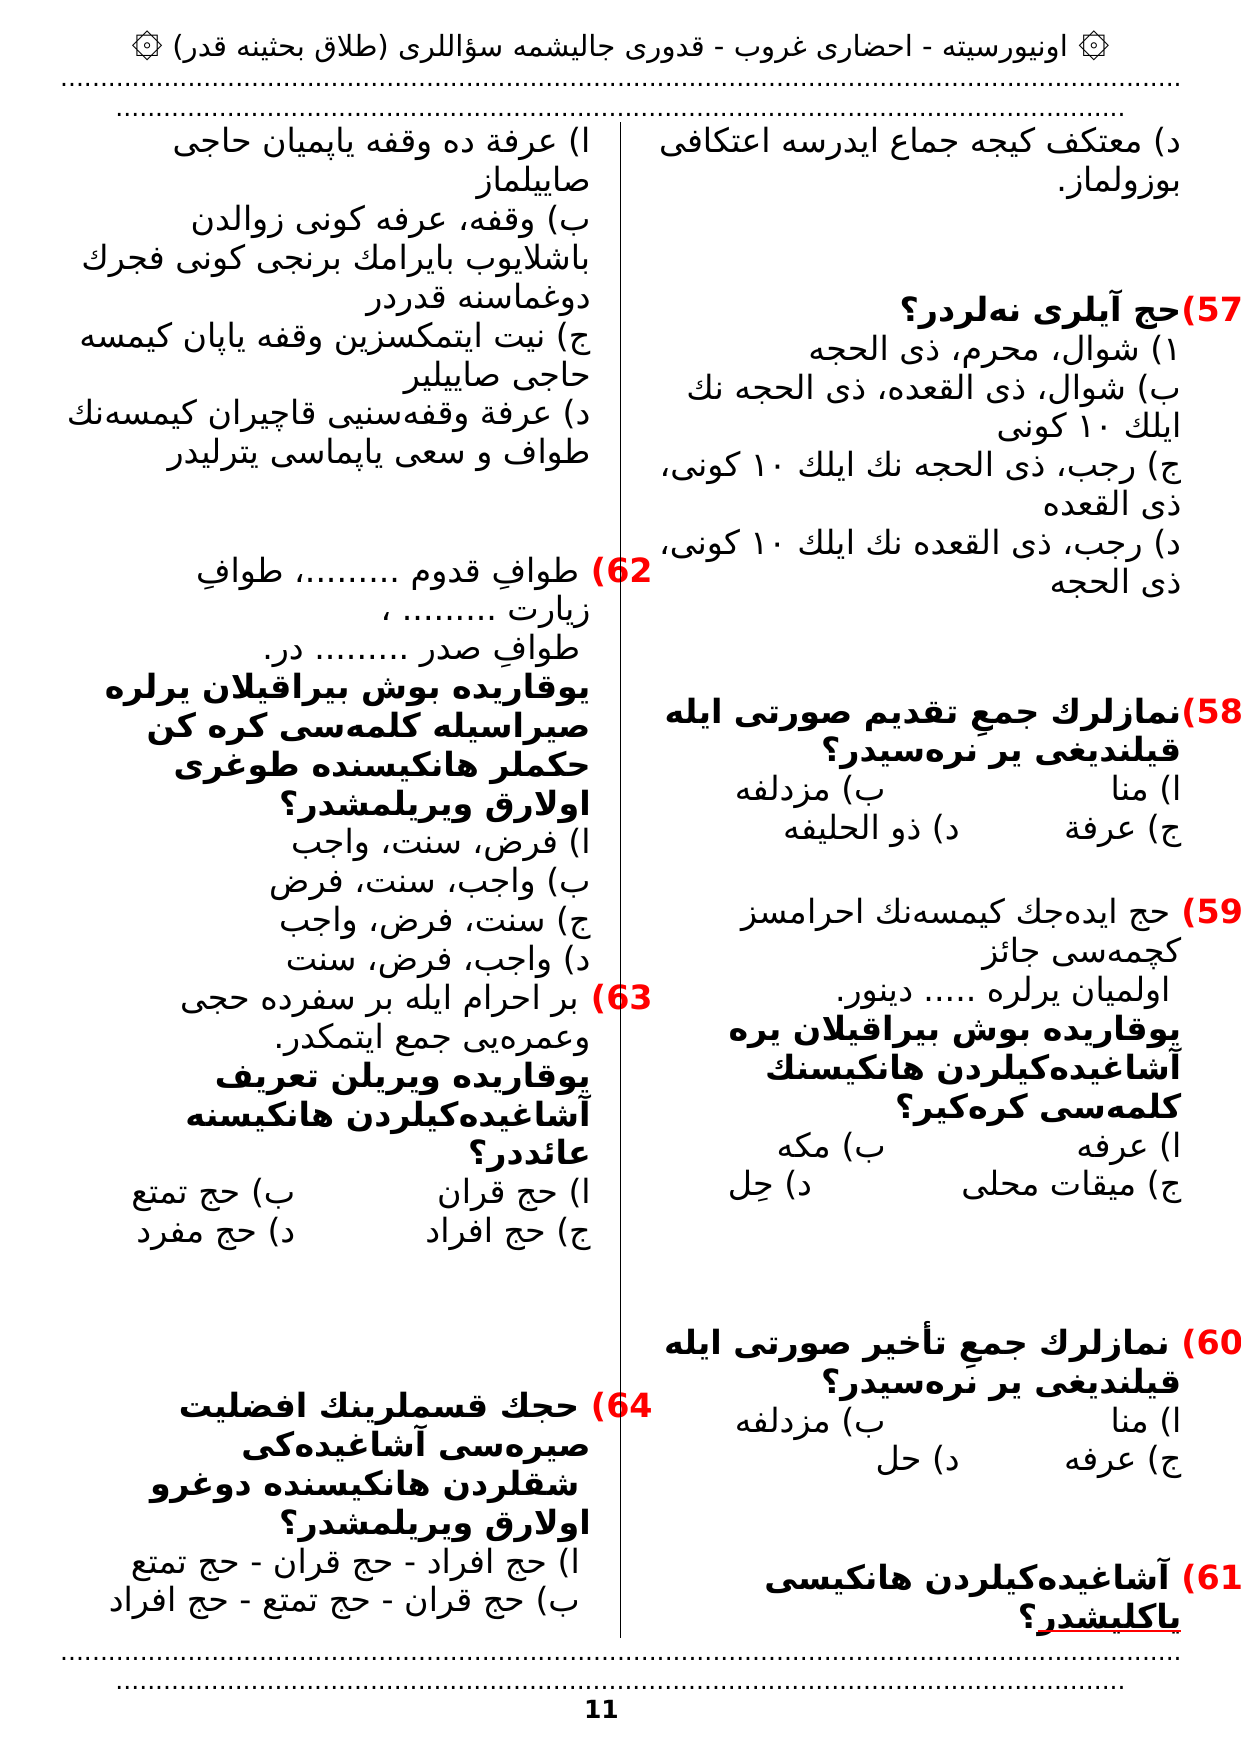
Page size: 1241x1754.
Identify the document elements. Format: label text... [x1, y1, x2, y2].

text ج) میقات محلی د) حِل [649, 1165, 1181, 1204]
text یوقاریدە بوش بیراقیلان یرلره صیراسیله كلمەسی كره كن [59, 668, 591, 745]
text د) معتكف كيجه جماع ايدرسه اعتكافى بوزولماز. [649, 122, 1181, 199]
text ا) حج افراد - حج قران - حج تمتع [59, 1542, 591, 1581]
text ا) فرض، سنت، واجب [59, 823, 591, 862]
text ج) عرفة د) ذو الحلیفه [649, 809, 1181, 847]
text ب) شوال، ذی القعدە، ذی الحجە نك ایلك ١٠ كونی [649, 368, 1181, 446]
text د) رجب، ذی القعدە نك ایلك ١٠ كونی، ذی الحجە [649, 523, 1181, 601]
text ا) منا ب) مزدلفه [649, 1401, 1181, 1440]
text ا) عرفه ب) مكه [649, 1126, 1181, 1165]
list نمازلرك جمعِ تقدیم صورتی ایله قیلندیغی یر نرەسیدر؟ [649, 692, 1181, 770]
text د) واجب، فرض، سنت [59, 939, 591, 978]
text ب) واجب، سنت، فرض [59, 862, 591, 901]
list شقلردن هانكیسندە دوغرو اولارق ويريلمشدر؟ [59, 1464, 591, 1542]
list حج ایدەجك كیمسەنك احرامسز كچمەسی جائز [649, 893, 1181, 971]
list طوافِ صدر ......... در. [59, 629, 591, 668]
text ا) حج قران ب) حج تمتع [59, 1173, 591, 1212]
list نمازلرك جمعِ تأخیر صورتی ایله قیلندیغی یر نرەسیدر؟ [649, 1323, 1181, 1401]
text حكملر هانكیسنده طوغری اولارق ویریلمشدر؟ [59, 745, 591, 823]
text ا) عرفة ده وقفه یاپمیان حاجی صاییلماز [59, 122, 591, 199]
text د) عرفة وقفەسنیی قاچیران كیمسەنك طواف و سعی یاپماسی یترلیدر [59, 394, 591, 472]
text ج) نیت ایتمكسزین وقفه یاپان كیمسه حاجی صاییلیر [59, 316, 591, 394]
text ب) وقفه، عرفه كونی زوالدن باشلایوب بایرامك برنجی كونی فجرك دوغماسنه قدردر [59, 199, 591, 316]
list حجك قسملرينك افضليت صيره‌سی آشاغيده‌كى [59, 1387, 591, 1464]
text ١) شوال، محرم، ذی الحجە [649, 329, 1181, 368]
text ا) منا ب) مزدلفه [649, 770, 1181, 809]
text ج) عرفه د) حل [649, 1440, 1181, 1479]
list طوافِ قدوم .........، طوافِ زیارت ......... ، [59, 551, 591, 629]
list اولمیان یرلره ..... دینور. [649, 971, 1181, 1009]
text ب) حج قران - حج تمتع - حج افراد [59, 1581, 591, 1620]
list حج آیلری نەلردر؟ [649, 290, 1181, 329]
text ج) سنت، فرض، واجب [59, 901, 591, 939]
text یوقاریده ویریلن تعریف آشاغیدەكیلردن هانكیسنە عائددر؟ [59, 1056, 591, 1173]
text ج) حج افراد د) حج مفرد [59, 1212, 591, 1250]
text یوقاریده بوش بیراقیلان یره آشاغیدەكیلردن هانكیسنك كلمەسی كرەكیر؟ [649, 1009, 1181, 1126]
list آشاغیدەكیلردن هانكیسی یاكلیشدر؟ [649, 1558, 1181, 1636]
list بر احرام ایله بر سفرده حجی وعمرەیی جمع ایتمكدر. [59, 978, 591, 1056]
text ج) رجب، ذی الحجە نك ایلك ١٠ كونی، ذی القعدە [649, 446, 1181, 523]
